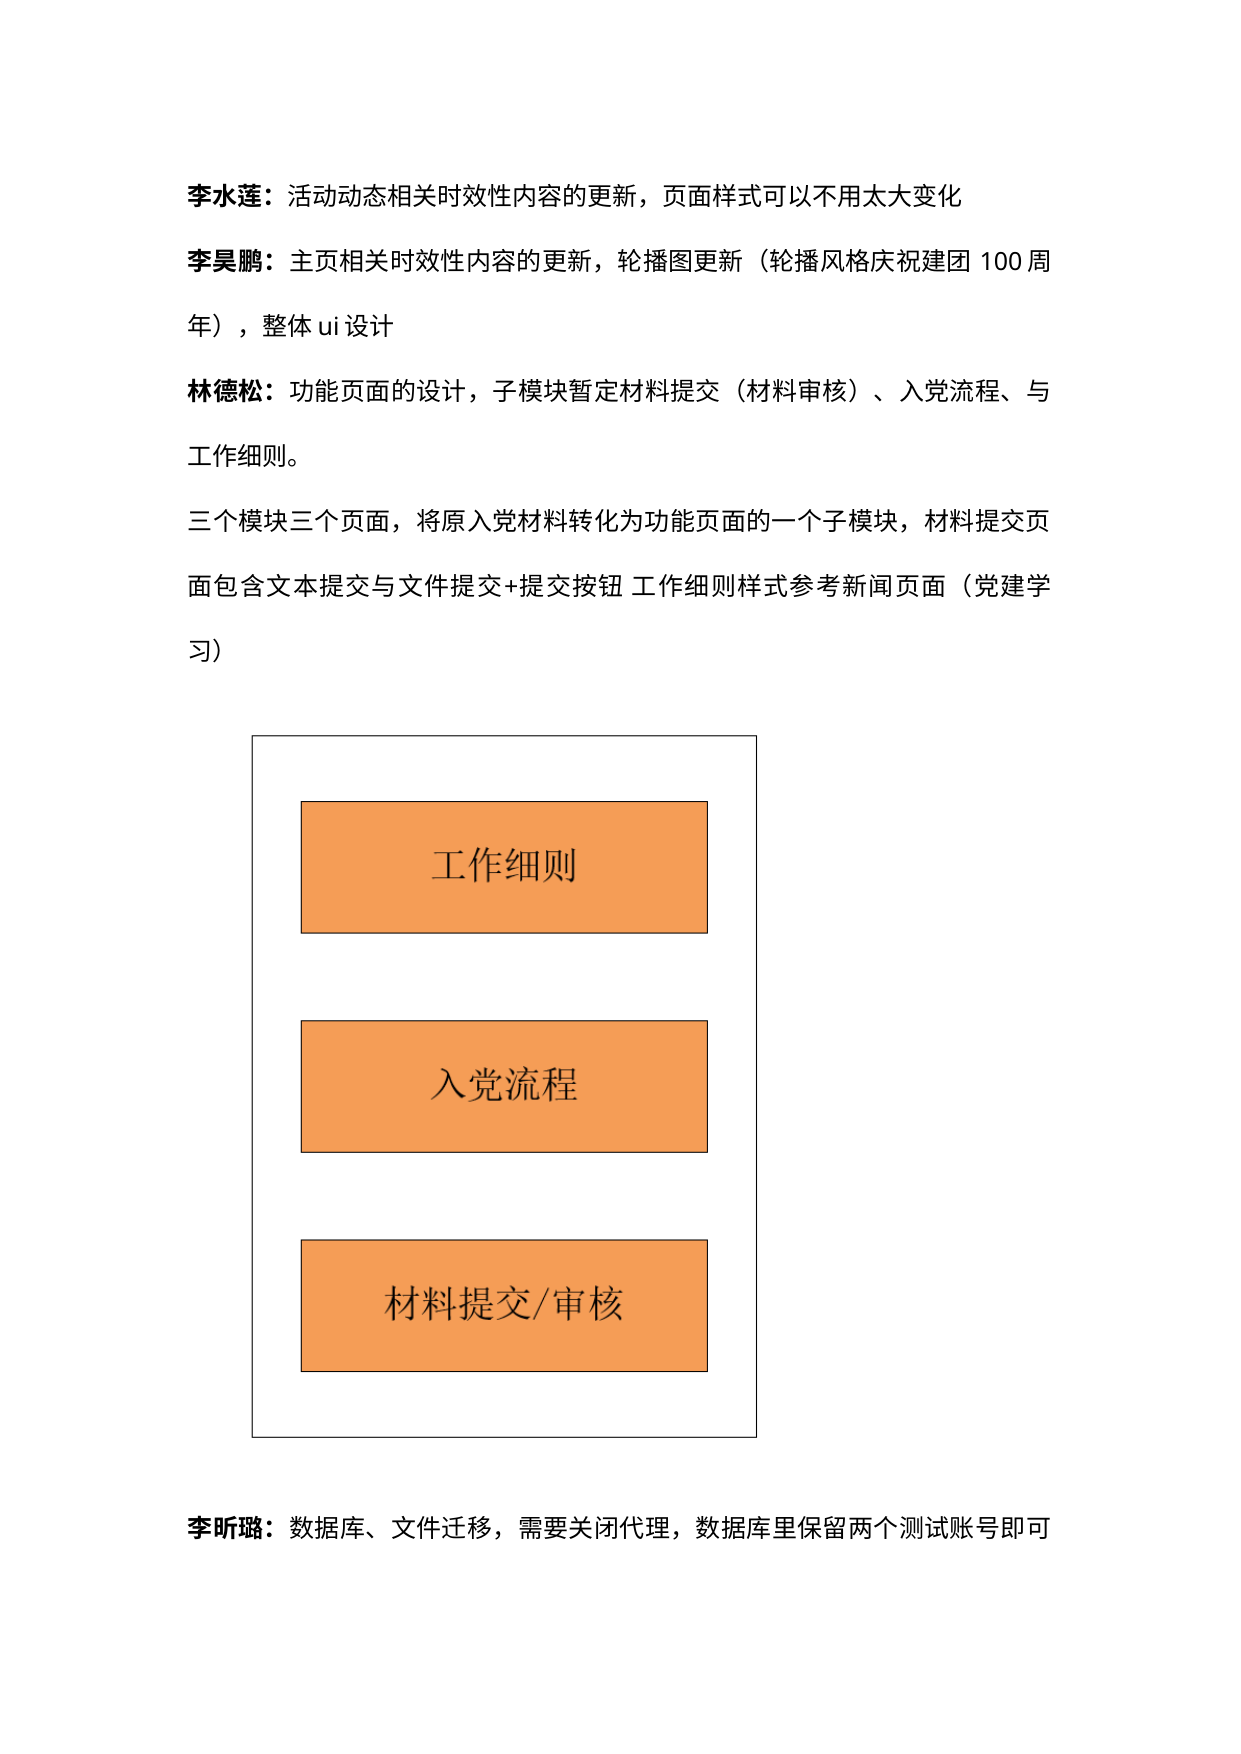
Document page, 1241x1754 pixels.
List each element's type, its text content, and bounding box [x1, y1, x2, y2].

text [187, 1494, 1053, 1559]
text 李水莲：活动动态相关时效性内容的更新，页面样式可以不用太大变化 [187, 162, 1053, 227]
text 林德松：功能页面的设计，子模块暂定材料提交（材料审核）、入党流程、与工作细则。 [187, 357, 1053, 487]
text 李昊鹏：主页相关时效性内容的更新，轮播图更新（轮播风格庆祝建团100周年），整体ui设计 [187, 227, 1053, 357]
text 三个模块三个页面，将原入党材料转化为功能页面的一个子模块，材料提交页面包含文本提交与文件提交+提交按钮 工作细则样式参考新闻页面（党建学习） [187, 487, 1053, 682]
picture [187, 682, 827, 1489]
